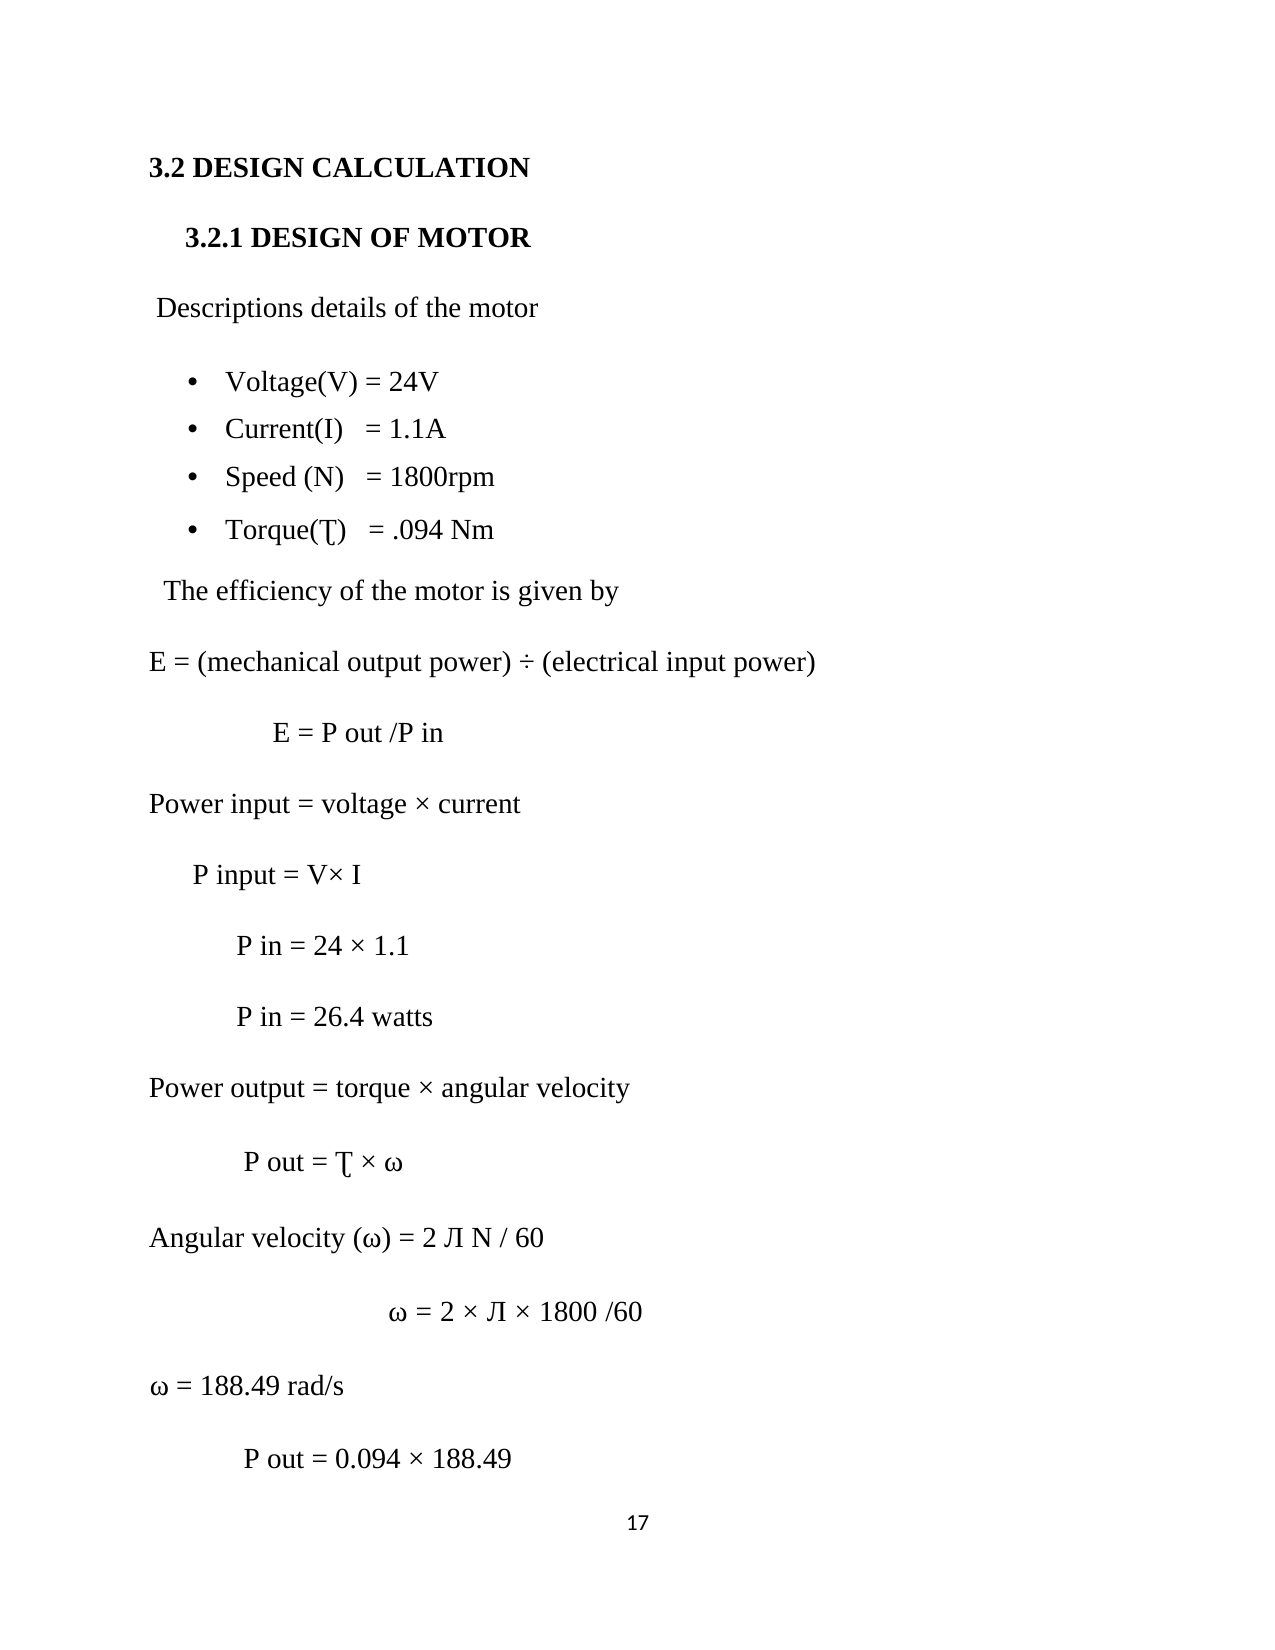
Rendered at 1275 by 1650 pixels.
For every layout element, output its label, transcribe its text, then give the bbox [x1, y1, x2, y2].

text Angular velocity (ω) = 2 Л N / 60 [148, 1220, 1126, 1254]
text P out = 0.094 × 188.49 [148, 1441, 1126, 1475]
text E = P out /P in [148, 715, 1126, 748]
text ω = 2 × Л × 1800 /60 ω = 188.49 rad/s [148, 1294, 645, 1401]
text The efficiency of the motor is given by [148, 573, 1126, 607]
text Power output = torque × angular velocity [148, 1070, 1126, 1103]
list Voltage(V) = 24V [187, 364, 1126, 398]
text P input = V× I [148, 857, 1126, 890]
text P out = Ʈ × ω [148, 1144, 1126, 1177]
text Descriptions details of the motor [148, 291, 1126, 324]
text P in = 26.4 watts [148, 999, 1126, 1032]
text Power input = voltage × current [148, 786, 1126, 819]
subtitle 3.2 DESIGN CALCULATION [148, 150, 1196, 183]
list Speed (N) = 1800rpm [187, 459, 1126, 493]
list Current(I) = 1.1A [187, 411, 1126, 445]
subtitle 3.2.1 DESIGN OF MOTOR [148, 220, 1196, 254]
list Torque(Ʈ) = .094 Nm [187, 512, 1126, 545]
text P in = 24 × 1.1 [148, 928, 1126, 961]
text E = (mechanical output power) ÷ (electrical input power) [148, 644, 1126, 678]
